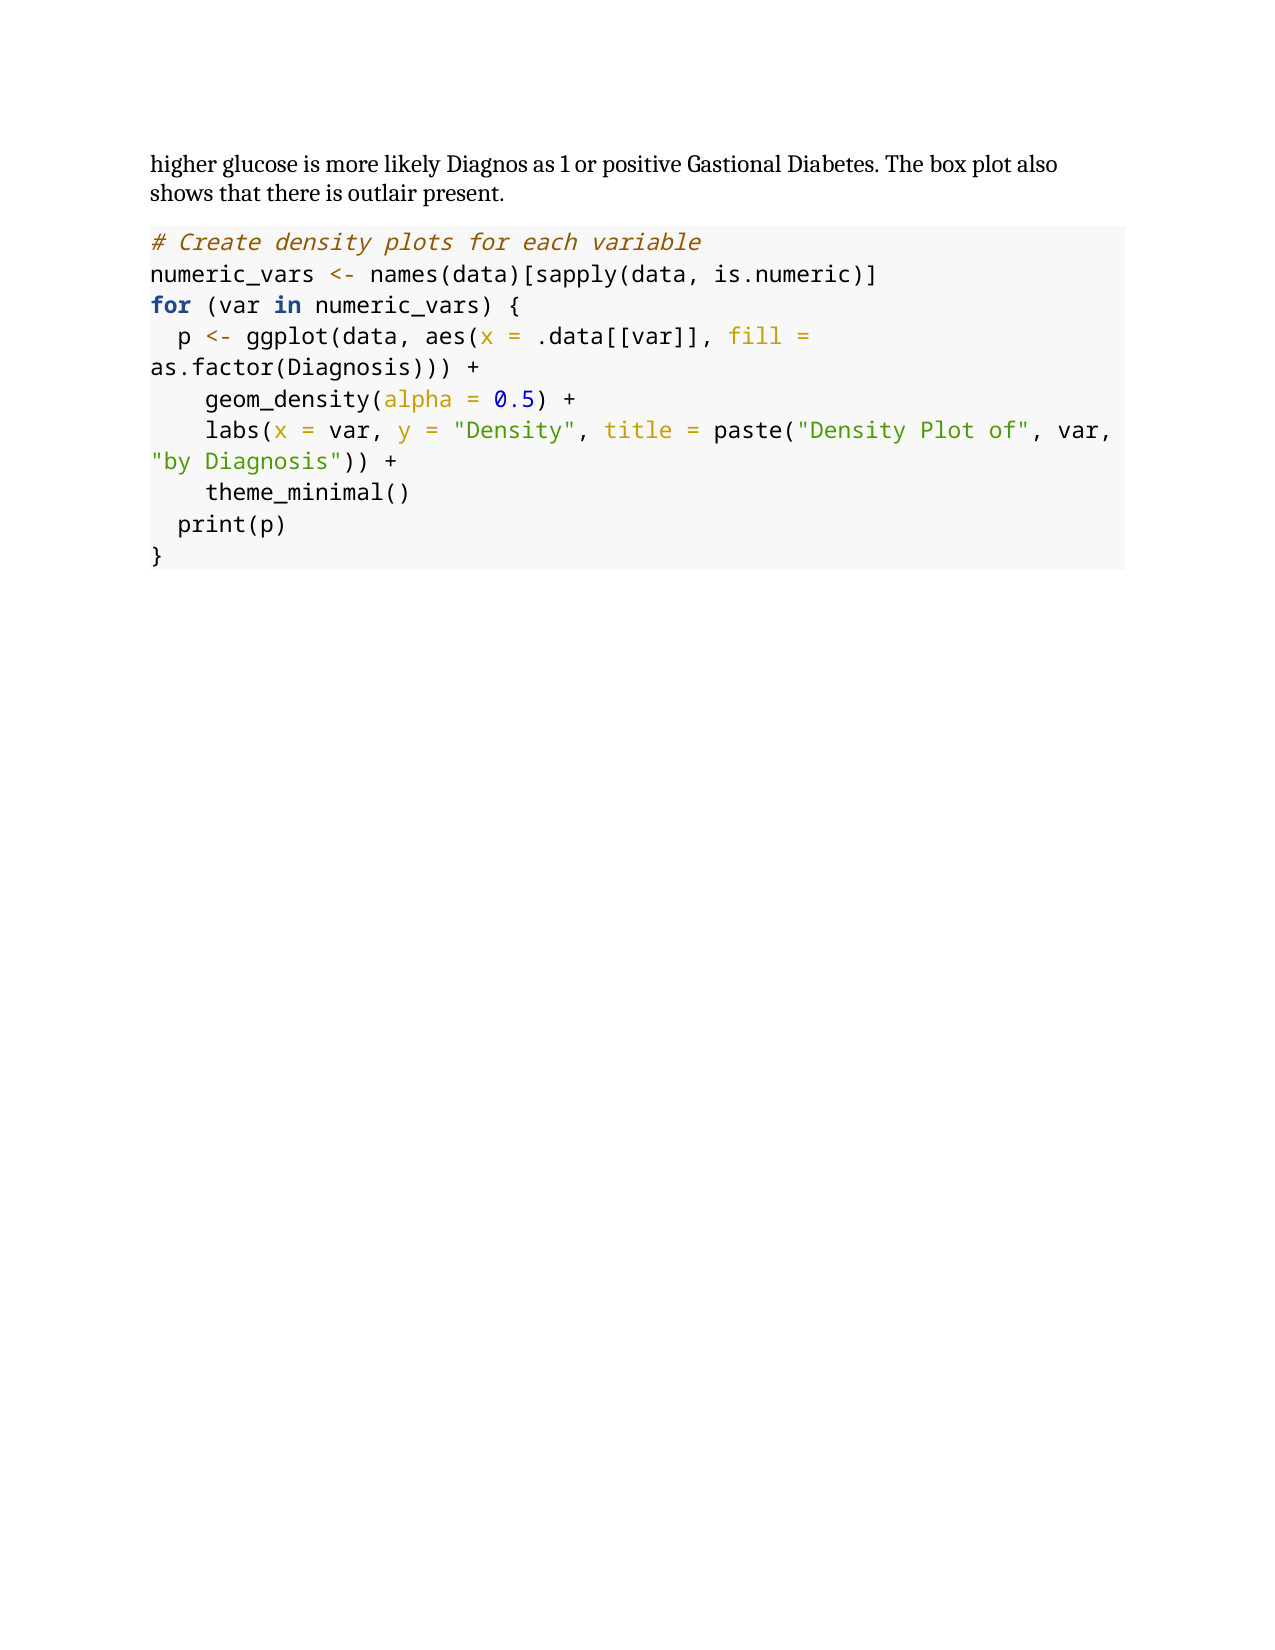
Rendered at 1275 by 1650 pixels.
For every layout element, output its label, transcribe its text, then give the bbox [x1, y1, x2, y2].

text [150, 150, 1125, 207]
text # Create density plots for each variable numeric_vars <- names(data)[sapply(data, is.numeric)] for (var in numeric_vars) { p <- ggplot(data, aes(x = .data[[var]], fill = as.factor(Diagnosis))) + geom_density(alpha = 0.5) + labs(x = var, y = "Density", title = paste("Density Plot of", var, "by Diagnosis")) + theme_minimal() print(p) } [150, 226, 1125, 570]
